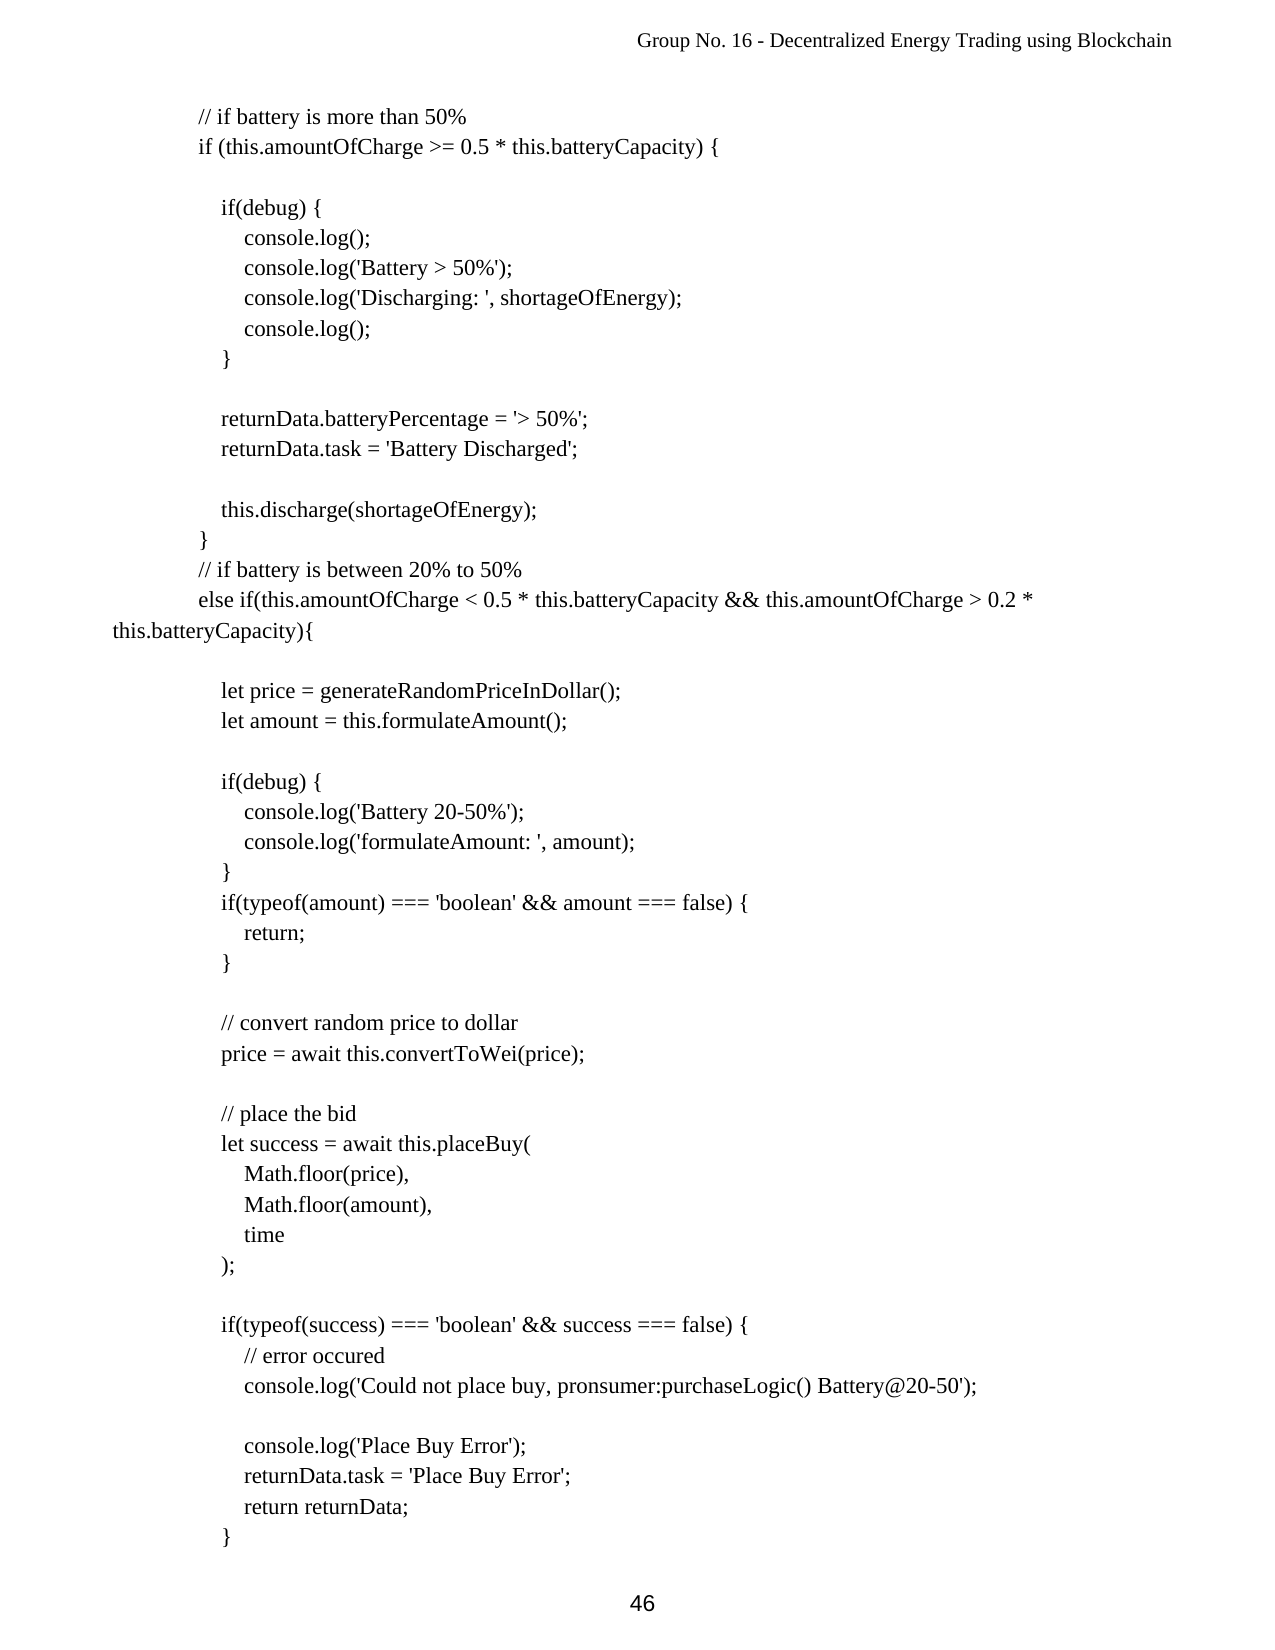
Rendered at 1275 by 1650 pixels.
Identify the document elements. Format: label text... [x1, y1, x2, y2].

text console.log('Place Buy Error'); [112, 1432, 1172, 1459]
text this.discharge(shortageOfEnergy); [112, 496, 1172, 522]
text console.log(); [112, 314, 1172, 341]
text } [112, 858, 1172, 885]
text let amount = this.formulateAmount(); [112, 707, 1172, 734]
text Math.floor(amount), [112, 1191, 1172, 1217]
text console.log('Battery 20-50%'); [112, 798, 1172, 824]
text if(debug) { [112, 768, 1172, 794]
text if(debug) { [112, 194, 1172, 220]
text if (this.amountOfCharge >= 0.5 * this.batteryCapacity) { [112, 133, 1172, 160]
text let success = await this.placeBuy( [112, 1130, 1172, 1157]
text console.log('Battery > 50%'); [112, 254, 1172, 281]
text console.log('Discharging: ', shortageOfEnergy); [112, 284, 1172, 311]
text return; [112, 919, 1172, 945]
text } [112, 1523, 1172, 1549]
text // place the bid [112, 1100, 1172, 1126]
text returnData.task = 'Place Buy Error'; [112, 1462, 1172, 1489]
text return returnData; [112, 1493, 1172, 1519]
text console.log('Could not place buy, pronsumer:purchaseLogic() Battery@20-50'); [112, 1372, 1172, 1398]
text // if battery is between 20% to 50% [112, 556, 1172, 583]
text else if(this.amountOfCharge < 0.5 * this.batteryCapacity && this.amountOfCharge > 0.2 * this.batteryCapacity){ [112, 586, 1172, 643]
text // error occured [112, 1342, 1172, 1368]
text if(typeof(success) === 'boolean' && success === false) { [112, 1311, 1172, 1338]
text price = await this.convertToWei(price); [112, 1039, 1172, 1066]
text } [112, 949, 1172, 975]
text if(typeof(amount) === 'boolean' && amount === false) { [112, 888, 1172, 915]
text returnData.batteryPercentage = '> 50%'; [112, 405, 1172, 432]
text // if battery is more than 50% [112, 103, 1172, 129]
text console.log('formulateAmount: ', amount); [112, 828, 1172, 854]
text } [112, 526, 1172, 552]
text returnData.task = 'Battery Discharged'; [112, 435, 1172, 462]
text } [112, 345, 1172, 371]
text ); [112, 1251, 1172, 1277]
text Math.floor(price), [112, 1160, 1172, 1187]
text // convert random price to dollar [112, 1009, 1172, 1036]
text time [112, 1221, 1172, 1247]
text let price = generateRandomPriceInDollar(); [112, 677, 1172, 703]
text console.log(); [112, 224, 1172, 250]
